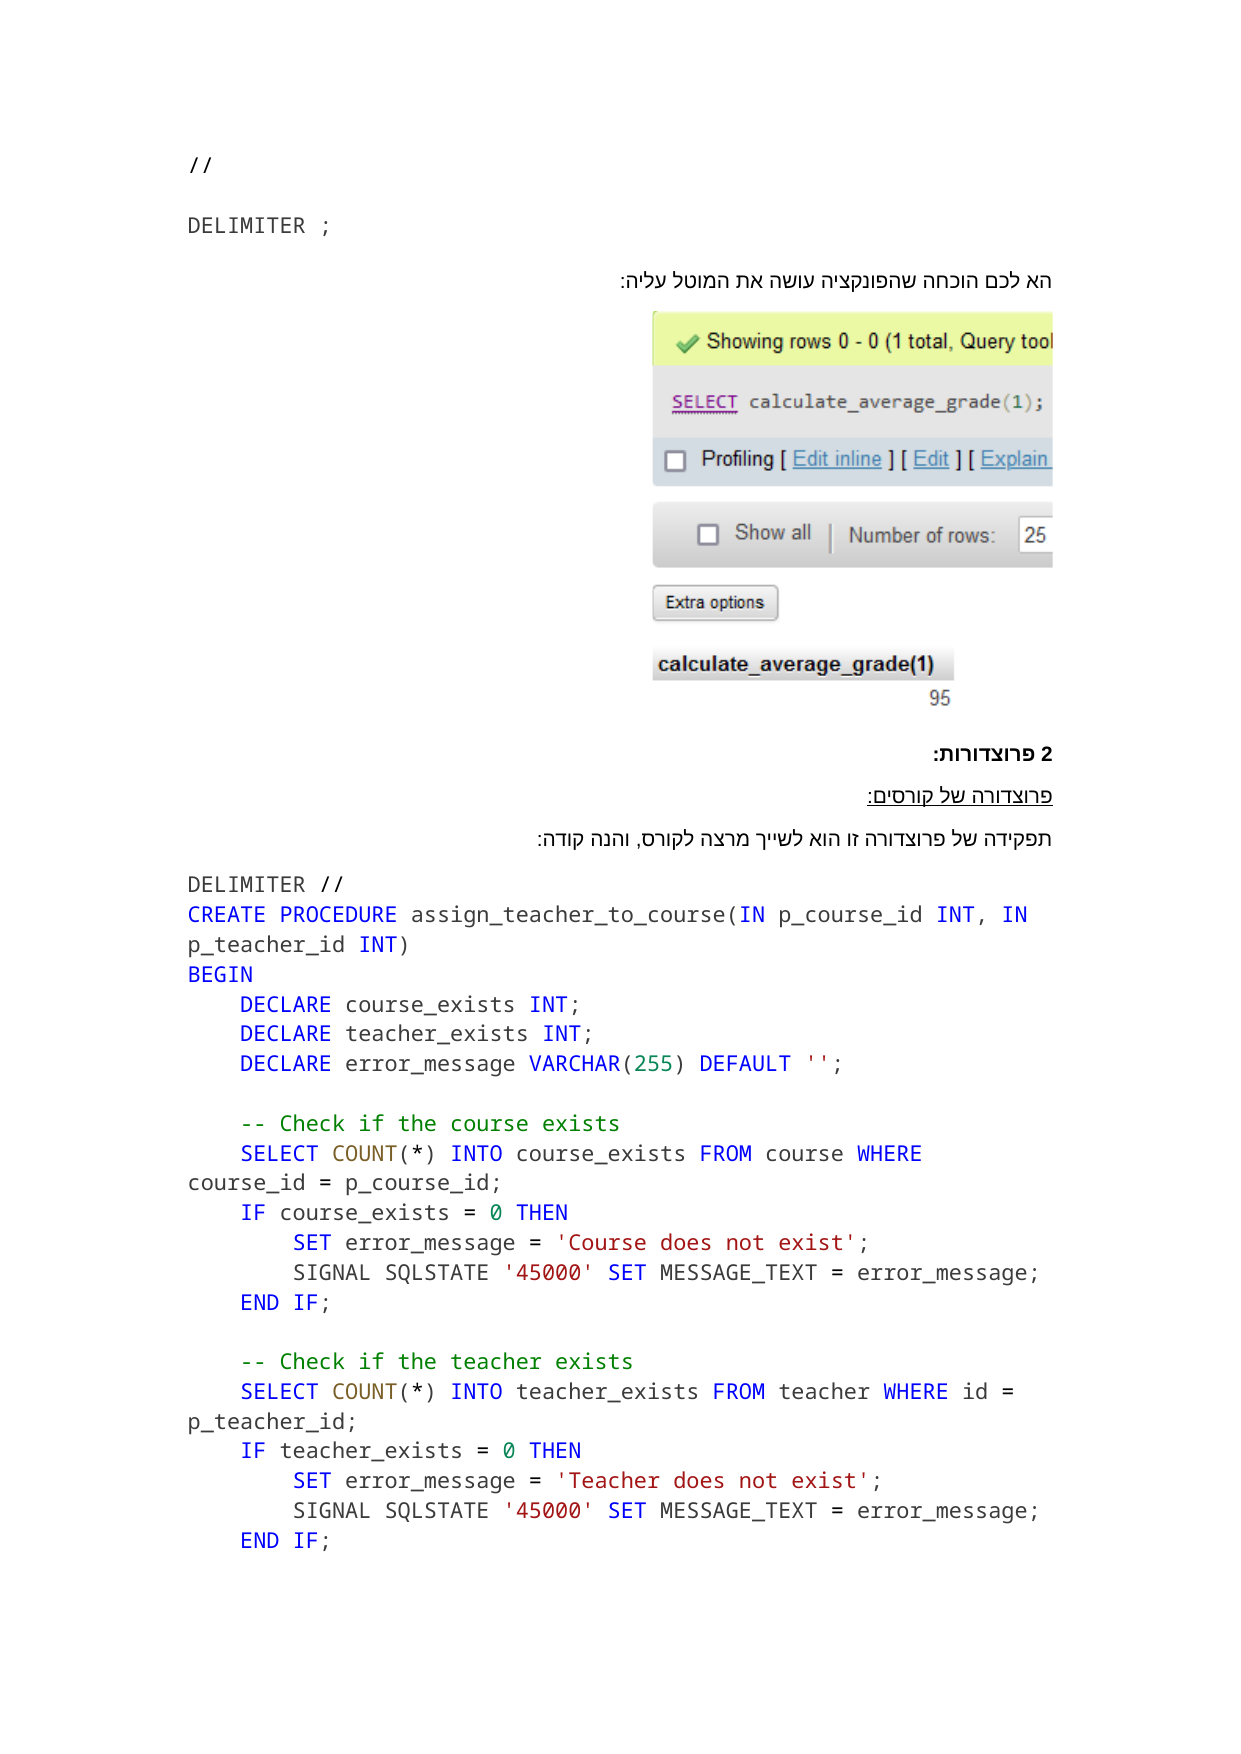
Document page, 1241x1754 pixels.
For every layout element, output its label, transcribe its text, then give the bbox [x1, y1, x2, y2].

text BEGIN [187, 959, 1053, 988]
text DECLARE course_exists INT; [187, 988, 1053, 1018]
text SELECT COUNT(*) INTO teacher_exists FROM teacher WHERE id = p_teacher_id; [187, 1376, 1053, 1435]
picture [652, 311, 1053, 723]
text SET error_message = 'Teacher does not exist'; [187, 1465, 1053, 1495]
text DELIMITER ; [187, 209, 1053, 239]
text הא לכם הוכחה שהפונקציה עושה את המוטל עליה: [187, 269, 1053, 293]
text // [187, 150, 1053, 180]
text SIGNAL SQLSTATE '45000' SET MESSAGE_TEXT = error_message; [187, 1495, 1053, 1525]
text פרוצדורה של קורסים: [187, 784, 1053, 808]
text IF teacher_exists = 0 THEN [187, 1435, 1053, 1465]
text DELIMITER // [187, 869, 1053, 899]
text DECLARE error_message VARCHAR(255) DEFAULT ''; [187, 1048, 1053, 1078]
text SELECT COUNT(*) INTO course_exists FROM course WHERE course_id = p_course_id; [187, 1137, 1053, 1197]
text CREATE PROCEDURE assign_teacher_to_course(IN p_course_id INT, IN p_teacher_id INT) [187, 899, 1053, 959]
text 2 פרוצדורות: [187, 742, 1053, 766]
text IF course_exists = 0 THEN [187, 1197, 1053, 1227]
text DECLARE teacher_exists INT; [187, 1018, 1053, 1048]
text -- Check if the teacher exists [187, 1346, 1053, 1376]
text SET error_message = 'Course does not exist'; [187, 1227, 1053, 1257]
text -- Check if the course exists [187, 1108, 1053, 1137]
text END IF; [187, 1286, 1053, 1316]
text תפקידה של פרוצדורה זו הוא לשייך מרצה לקורס, והנה קודה: [187, 827, 1053, 851]
text SIGNAL SQLSTATE '45000' SET MESSAGE_TEXT = error_message; [187, 1257, 1053, 1286]
text END IF; [187, 1525, 1053, 1554]
